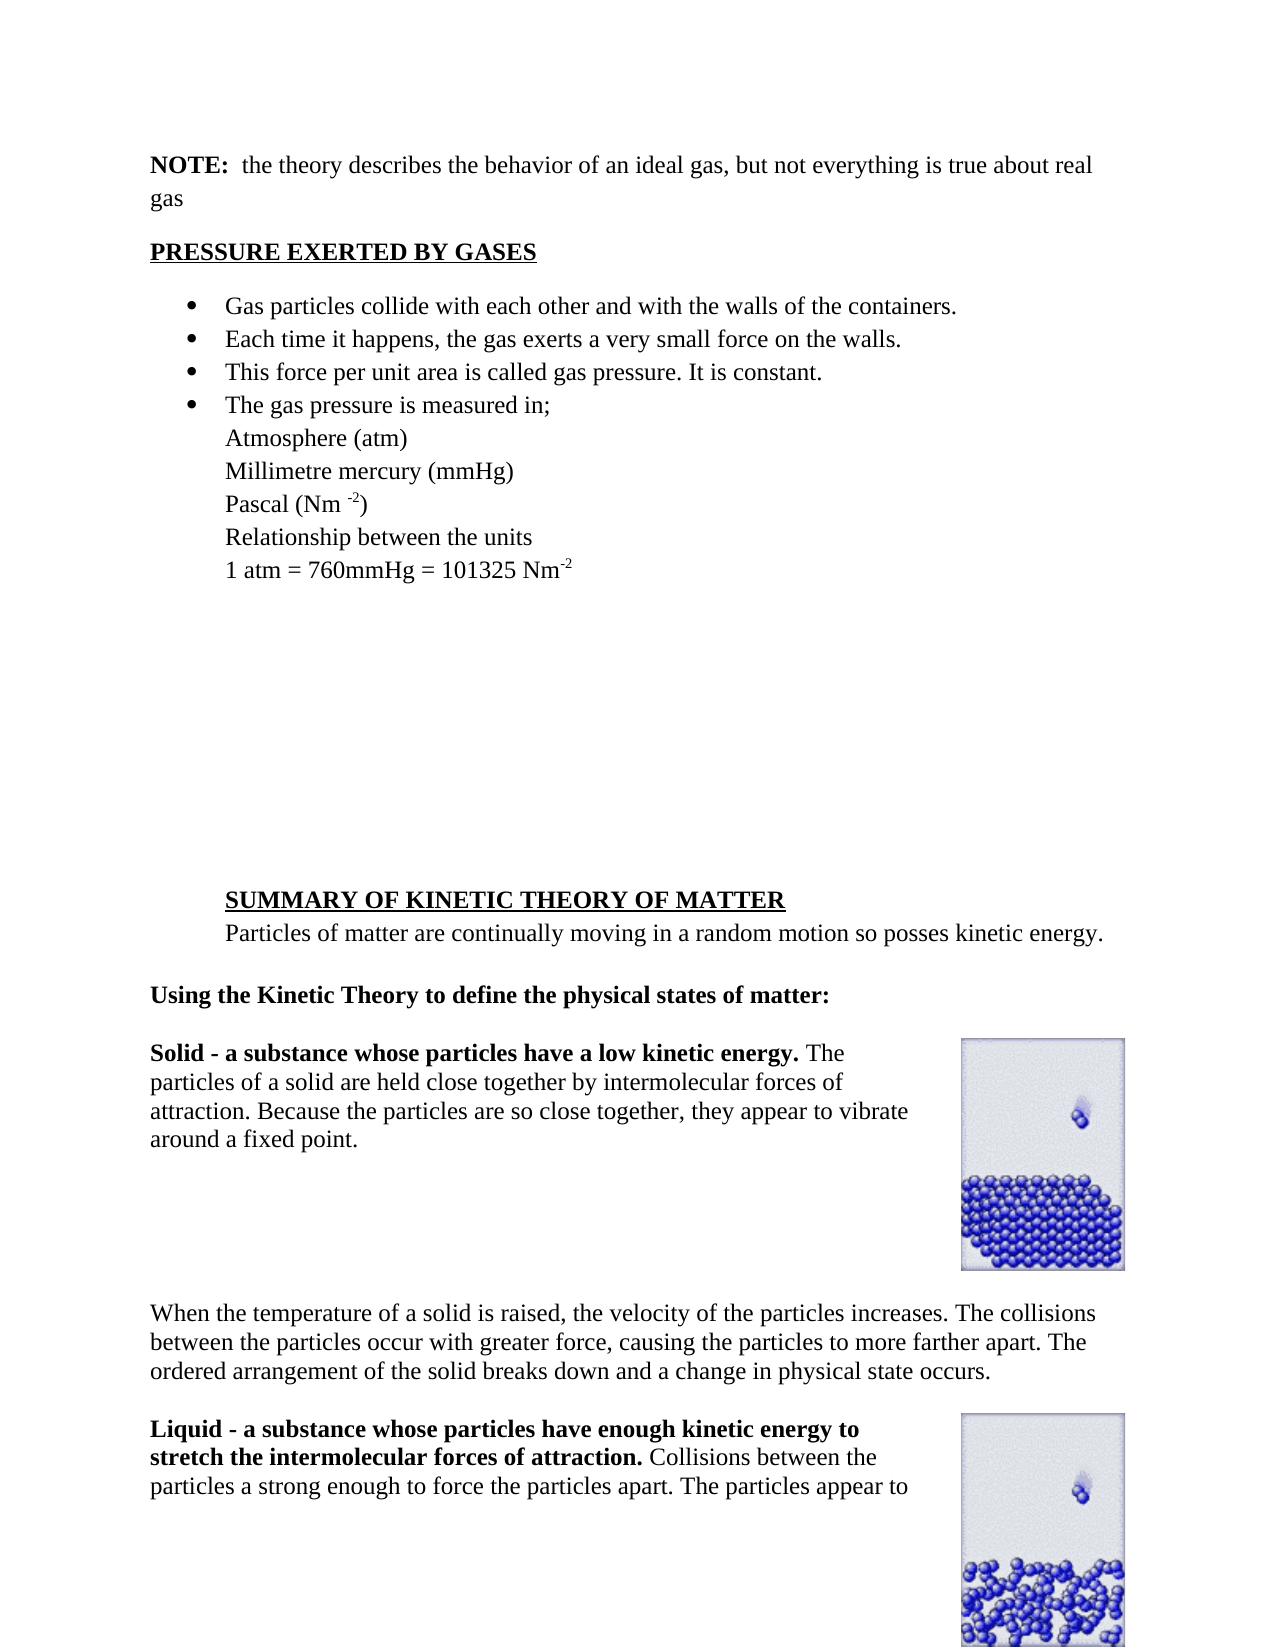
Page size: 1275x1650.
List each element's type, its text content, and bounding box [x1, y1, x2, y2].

list Particles of matter are continually moving in a random motion so posses kinetic energy. [225, 918, 1125, 947]
text When the temperature of a solid is raised, the velocity of the particles increases. The collisions between the particles occur with greater force, causing the particles to more farther apart. The ordered arrangement of the solid breaks down and a change in physical state occurs. [150, 1298, 1125, 1384]
list Millimetre mercury (mmHg) [225, 456, 1125, 484]
picture [961, 1413, 1125, 1647]
list Relationship between the units [225, 522, 1125, 551]
text Solid - a substance whose particles have a low kinetic energy. The particles of a solid are held close together by intermolecular forces of attraction. Because the particles are so close together, they appear to vibrate around a fixed point. [150, 1038, 961, 1153]
text PRESSURE EXERTED BY GASES [150, 237, 1125, 266]
list SUMMARY OF KINETIC THEORY OF MATTER [225, 885, 1125, 914]
list Atmosphere (atm) [225, 423, 1125, 452]
list 1 atm = 760mmHg = 101325 Nm-2 [225, 555, 1125, 584]
list Gas particles collide with each other and with the walls of the containers. [187, 291, 1125, 319]
list Pascal (Nm -2) [225, 489, 1125, 518]
picture [961, 1038, 1125, 1271]
list Each time it happens, the gas exerts a very small force on the walls. [187, 324, 1125, 352]
list This force per unit area is called gas pressure. It is constant. [187, 357, 1125, 386]
text NOTE: the theory describes the behavior of an ideal gas, but not everything is true about real gas [150, 150, 1125, 212]
list The gas pressure is measured in; [187, 390, 1125, 418]
text Using the Kinetic Theory to define the physical states of matter: [150, 980, 1125, 1009]
